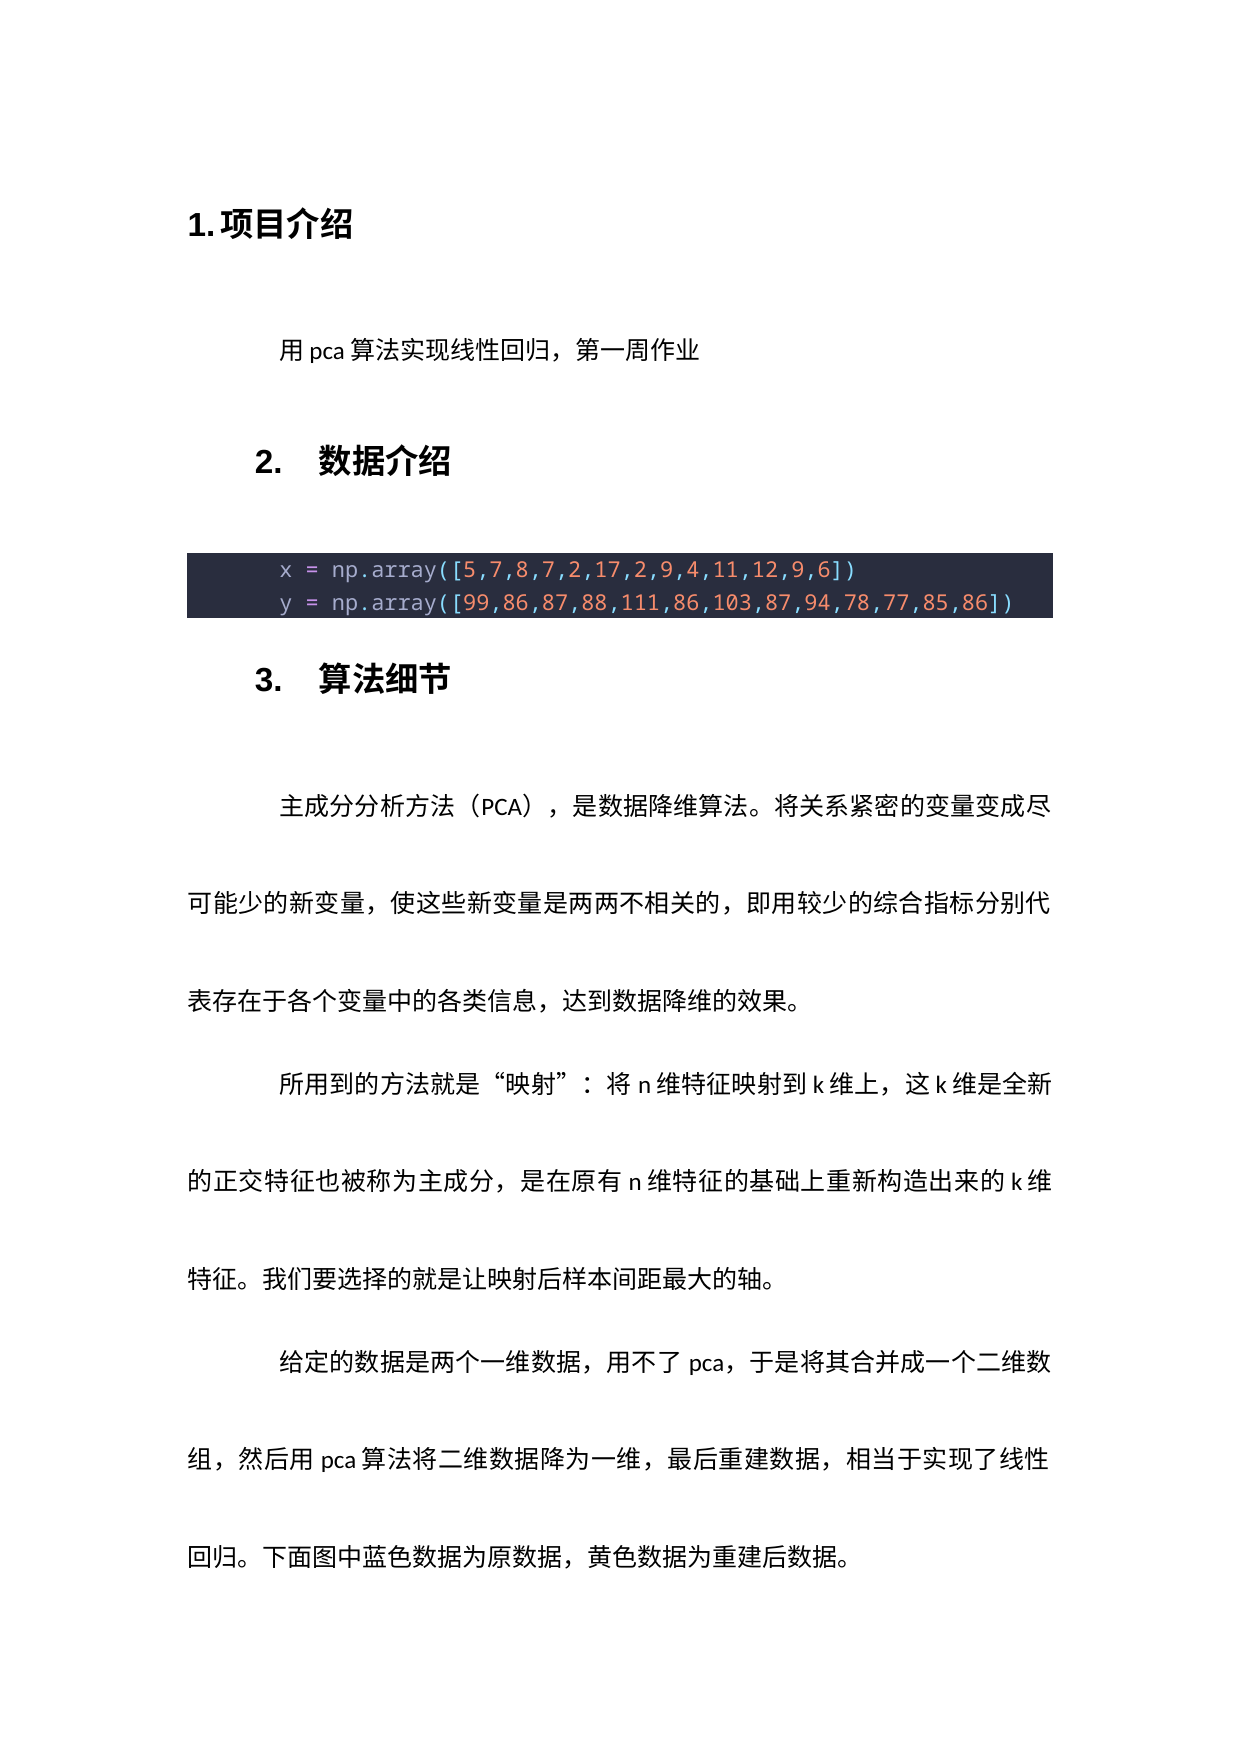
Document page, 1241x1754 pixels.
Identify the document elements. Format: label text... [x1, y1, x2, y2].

text 用pca算法实现线性回归，第一周作业 [187, 316, 1053, 381]
text y = np.array([99,86,87,88,111,86,103,87,94,78,77,85,86]) [187, 585, 1053, 618]
text x = np.array([5,7,8,7,2,17,2,9,4,11,12,9,6]) [187, 553, 1053, 585]
text 所用到的方法就是“映射”：将n维特征映射到k维上，这k维是全新的正交特征也被称为主成分，是在原有n维特征的基础上重新构造出来的k维特征。我们要选择的就是让映射后样本间距最大的轴。 [187, 1050, 1053, 1310]
text 给定的数据是两个一维数据，用不了pca，于是将其合并成一个二维数组，然后用pca算法将二维数据降为一维，最后重建数据，相当于实现了线性回归。下面图中蓝色数据为原数据，黄色数据为重建后数据。 [187, 1328, 1053, 1588]
text 主成分分析方法（PCA），是数据降维算法。将关系紧密的变量变成尽可能少的新变量，使这些新变量是两两不相关的，即用较少的综合指标分别代表存在于各个变量中的各类信息，达到数据降维的效果。 [187, 772, 1053, 1032]
subtitle 数据介绍 [187, 426, 1053, 491]
subtitle 算法细节 [187, 645, 1053, 710]
subtitle 项目介绍 [187, 189, 1053, 254]
